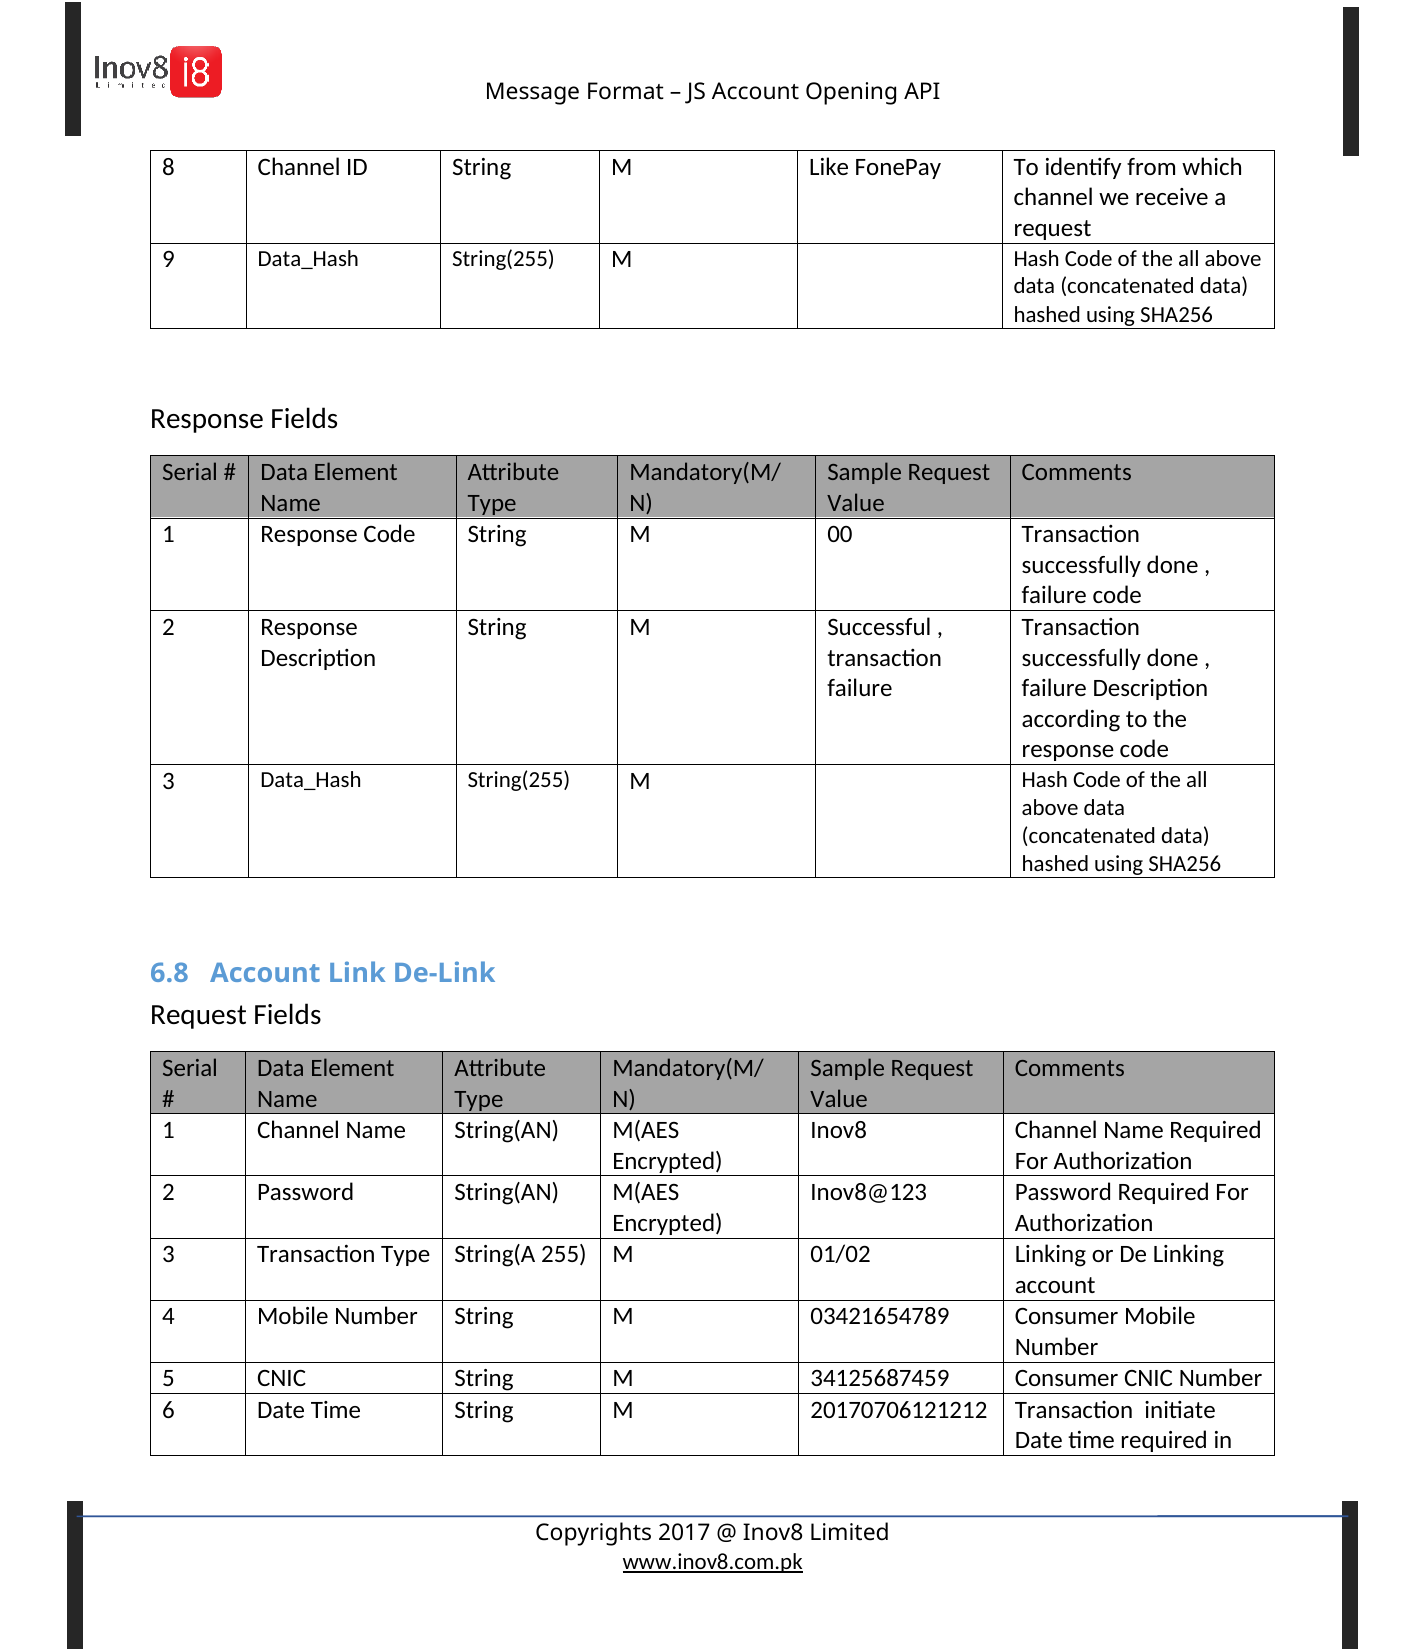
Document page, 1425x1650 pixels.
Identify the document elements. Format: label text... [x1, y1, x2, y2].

table_cell M [618, 765, 815, 877]
subtitle Account Link De-Link [150, 954, 1275, 991]
table_cell 2 [151, 1176, 245, 1237]
table_cell M [601, 1363, 798, 1393]
table_cell Mobile Number [246, 1301, 442, 1362]
table_cell String(AN) [443, 1176, 600, 1237]
table_cell Linking or De Linking account [1004, 1239, 1274, 1299]
table_header Comments [1011, 456, 1274, 517]
table_cell M [600, 244, 797, 328]
table_cell M [618, 611, 815, 764]
table_cell Hash Code of the all above data (concatenated data) hashed using SHA256 [1011, 765, 1274, 877]
table_cell 01/02 [799, 1239, 1003, 1299]
table_cell M(AES Encrypted) [601, 1114, 798, 1175]
table_cell 34125687459 [799, 1363, 1003, 1393]
table_header Data Element Name [246, 1052, 442, 1113]
table_cell String [441, 151, 599, 243]
table_cell Transaction successfully done , failure code [1011, 519, 1274, 610]
table_cell 3 [151, 1239, 245, 1299]
table_cell String(A 255) [443, 1239, 600, 1299]
table_cell M [600, 151, 797, 243]
table_header Mandatory(M/N) [618, 456, 815, 517]
table_cell To identify from which channel we receive a request [1003, 151, 1274, 243]
table_cell 9 [151, 244, 246, 328]
table_cell 00 [816, 519, 1010, 610]
table_cell Inov8@123 [799, 1176, 1003, 1237]
table_cell M [601, 1239, 798, 1299]
table_cell String [443, 1301, 600, 1362]
table_cell Response Code [249, 519, 456, 610]
table_cell Data_Hash [249, 765, 456, 877]
table_cell Transaction Type [246, 1239, 442, 1299]
table_cell String [457, 519, 617, 610]
table_cell Consumer Mobile Number [1004, 1301, 1274, 1362]
table_cell String(AN) [443, 1114, 600, 1175]
table_cell 2 [151, 611, 248, 764]
table_cell M [601, 1394, 798, 1455]
table_cell 8 [151, 151, 246, 243]
table_cell Inov8 [799, 1114, 1003, 1175]
table_cell Consumer CNIC Number [1004, 1363, 1274, 1393]
table_cell Response Description [249, 611, 456, 764]
table_cell M(AES Encrypted) [601, 1176, 798, 1237]
table_cell String [443, 1363, 600, 1393]
table_cell Data_Hash [247, 244, 440, 328]
table_cell 5 [151, 1363, 245, 1393]
table_cell String [443, 1394, 600, 1455]
table_cell String(255) [441, 244, 599, 328]
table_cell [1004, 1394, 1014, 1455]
table_cell Password Required For Authorization [1004, 1176, 1274, 1237]
table_cell 4 [151, 1301, 245, 1362]
table_header Mandatory(M/N) [601, 1052, 798, 1113]
table_cell 3 [151, 765, 248, 877]
table_cell M [601, 1301, 798, 1362]
table_cell Password [246, 1176, 442, 1237]
table_cell Channel Name [246, 1114, 442, 1175]
table_cell 1 [151, 519, 248, 610]
table_cell CNIC [246, 1363, 442, 1393]
table_header Serial # [151, 456, 248, 517]
table_cell Channel Name Required For Authorization [1004, 1114, 1274, 1175]
table_cell String [457, 611, 617, 764]
table_cell Hash Code of the all above data (concatenated data) hashed using SHA256 [1003, 244, 1274, 328]
table_cell 1 [151, 1114, 245, 1175]
table_cell 6 [151, 1394, 245, 1455]
table_cell Like FonePay [798, 151, 1002, 243]
table_cell Successful , transaction failure [816, 611, 1010, 764]
text Request Fields [150, 996, 1275, 1032]
table_header Comments [1004, 1052, 1274, 1113]
table_cell Channel ID [247, 151, 440, 243]
table_cell String(255) [457, 765, 617, 877]
table_header Attribute Type [457, 456, 617, 517]
table_cell M [618, 519, 815, 610]
picture [89, 42, 225, 101]
text Response Fields [150, 400, 1275, 436]
table_header Serial # [151, 1052, 245, 1113]
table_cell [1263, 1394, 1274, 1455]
table_header Data Element Name [249, 456, 456, 517]
table_cell Date Time [246, 1394, 442, 1455]
table_header Sample Request Value [816, 456, 1010, 517]
table_cell 20170706121212 [799, 1394, 1003, 1455]
table_cell 03421654789 [799, 1301, 1003, 1362]
table_cell Transaction successfully done , failure Description according to the response code [1011, 611, 1274, 764]
table_cell [816, 765, 1010, 877]
table_cell [798, 244, 1002, 328]
table_header Sample Request Value [799, 1052, 1003, 1113]
table_header Attribute Type [443, 1052, 600, 1113]
